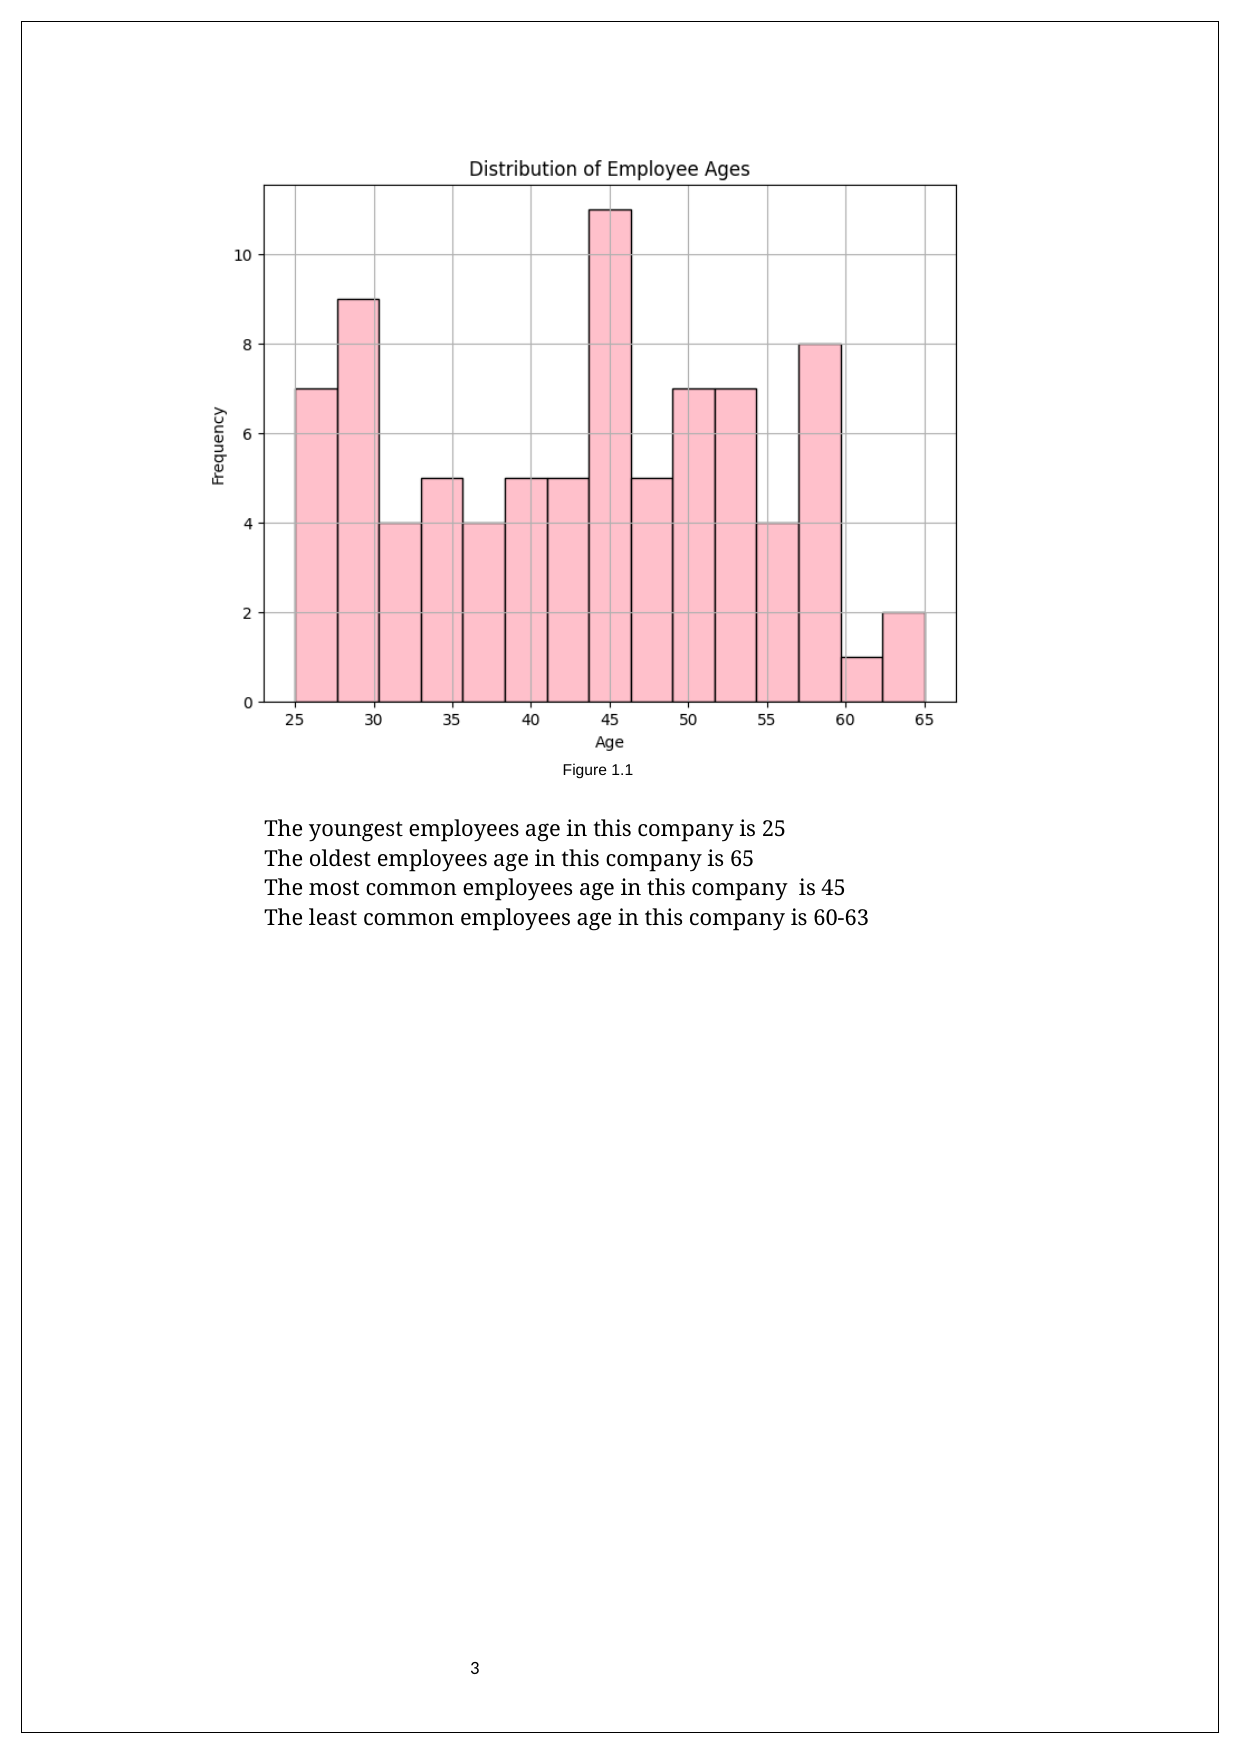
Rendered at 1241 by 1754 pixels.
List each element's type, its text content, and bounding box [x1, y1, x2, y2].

text The youngest employees age in this company is 25 [187, 813, 1053, 842]
text Figure 1.1 [187, 761, 1053, 779]
text The least common employees age in this company is 60-63 [187, 902, 1053, 932]
picture [200, 150, 966, 761]
text The oldest employees age in this company is 65 [187, 842, 1053, 872]
text The most common employees age in this company is 45 [187, 872, 1053, 902]
